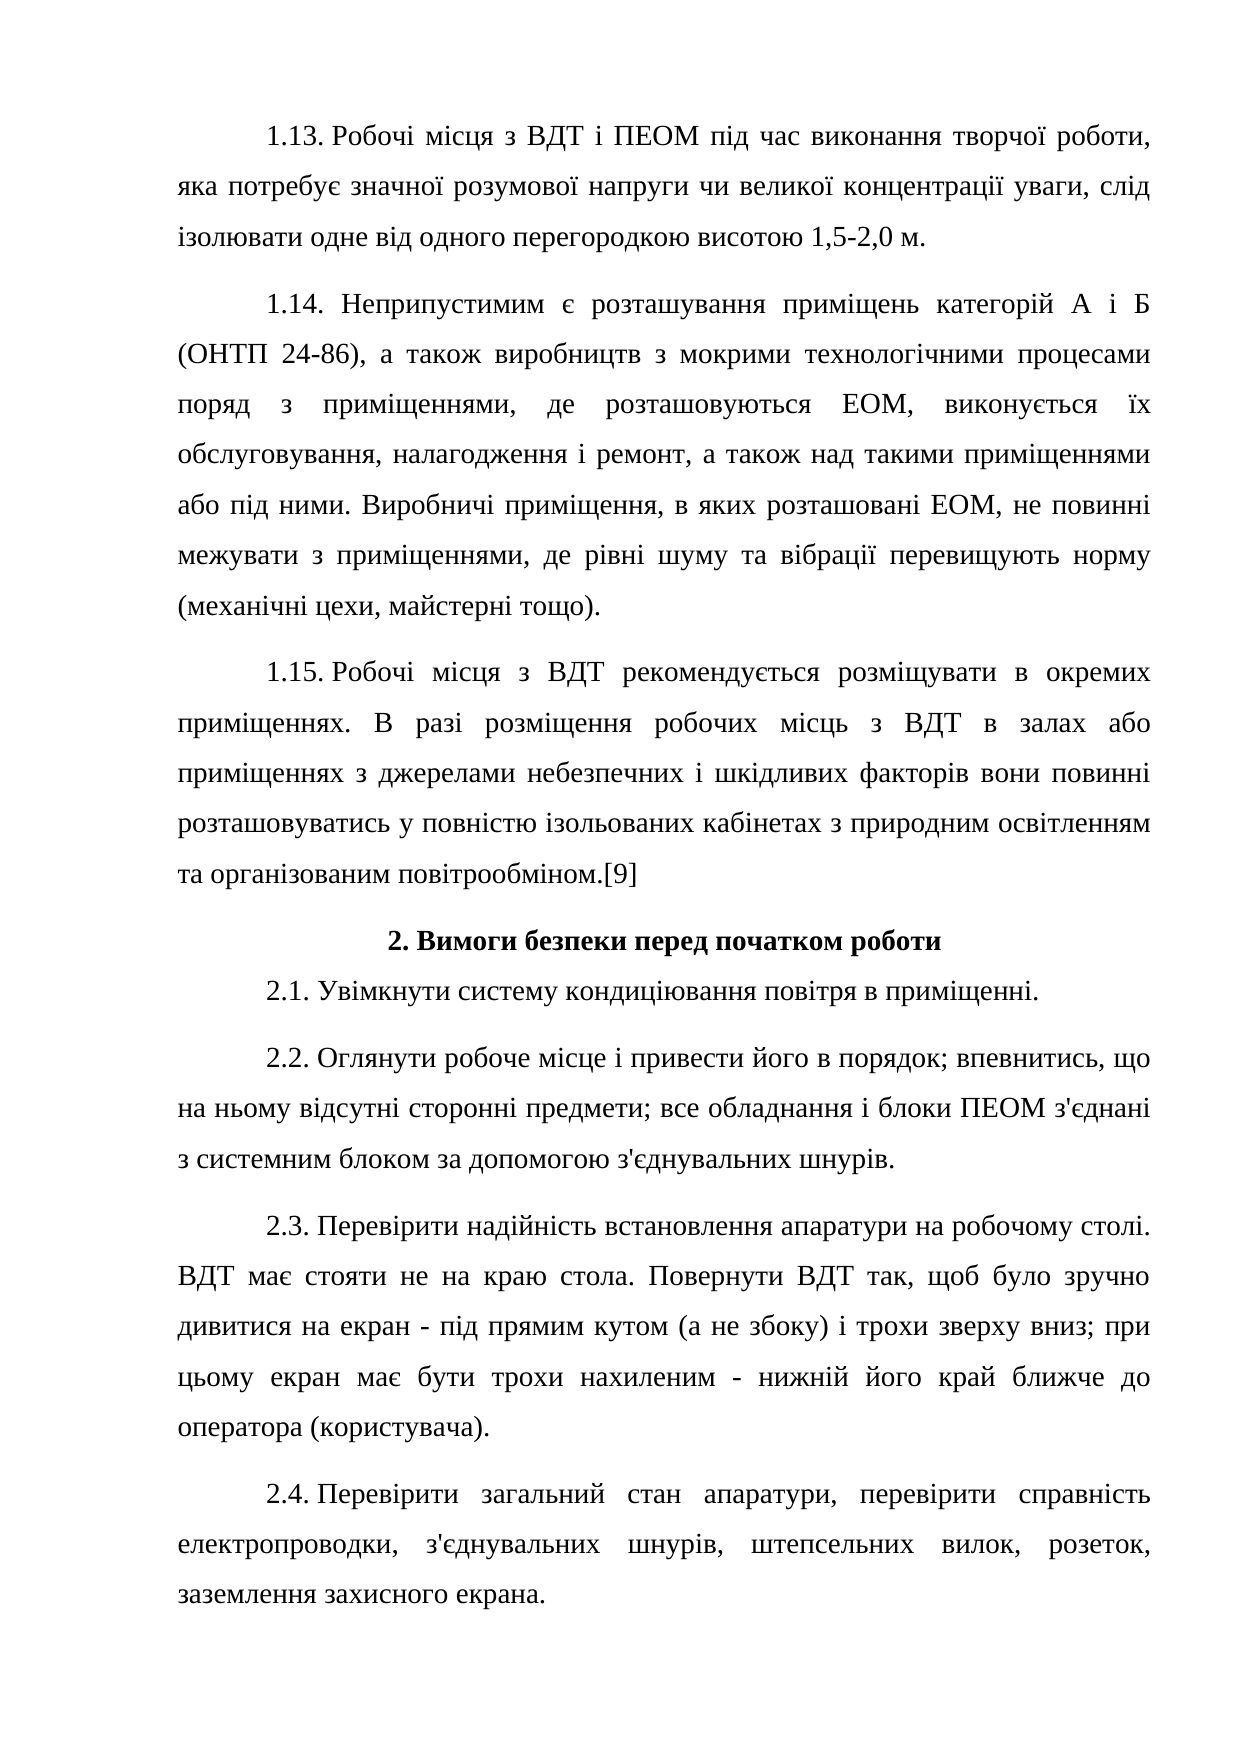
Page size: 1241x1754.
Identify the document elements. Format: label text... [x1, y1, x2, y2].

text 2.2. Оглянути робоче місце і привести його в порядок; впевнитись, що на ньому відсутні сторонні предмети; все обладнання і блоки ПЕОМ з'єднані з системним блоком за допомогою з'єднувальних шнурів. [177, 1040, 1152, 1174]
text 1.15. Робочі місця з ВДТ рекомендується розміщувати в окремих приміщеннях. В разі розміщення робочих місць з ВДТ в залах або приміщеннях з джерелами небезпечних і шкідливих факторів вони повинні розташовуватись у повністю ізольованих кабінетах з природним освітленням та організованим повітрообміном.[9] [177, 654, 1152, 889]
text 1.14. Неприпустимим є розташування приміщень категорій А і Б (ОНТП 24-86), а також виробництв з мокрими технологічними процесами поряд з приміщеннями, де розташовуються ЕОМ, виконується їх обслуговування, налагодження і ремонт, а також над такими приміщеннями або під ними. Виробничі приміщення, в яких розташовані ЕОМ, не повинні межувати з приміщеннями, де рівні шуму та вібрації перевищують норму (механічні цехи, майстерні тощо). [177, 286, 1152, 621]
text 1.13. Робочі місця з ВДТ і ПЕОМ під час виконання творчої роботи, яка потребує значної розумової напруги чи великої концентрації уваги, слід ізолювати одне від одного перегородкою висотою 1,5-. [177, 118, 1152, 252]
text 2.3. Перевірити надійність встановлення апаратури на робочому столі. ВДТ має стояти не на краю стола. Повернути ВДТ так, щоб було зручно дивитися на екран - під прямим кутом (а не збоку) і трохи зверху вниз; при цьому екран має бути трохи нахиленим - нижній його край ближче до оператора (користувача). [177, 1208, 1152, 1442]
text 2.1. Увімкнути систему кондиціювання повітря в приміщенні. [177, 973, 1152, 1007]
text 2.4. Перевірити загальний стан апаратури, перевірити справність електропроводки, з'єднувальних шнурів, штепсельних вилок, розеток, заземлення захисного екрана. [177, 1476, 1152, 1610]
subtitle 2. Вимоги безпеки перед початком роботи [177, 923, 1152, 956]
